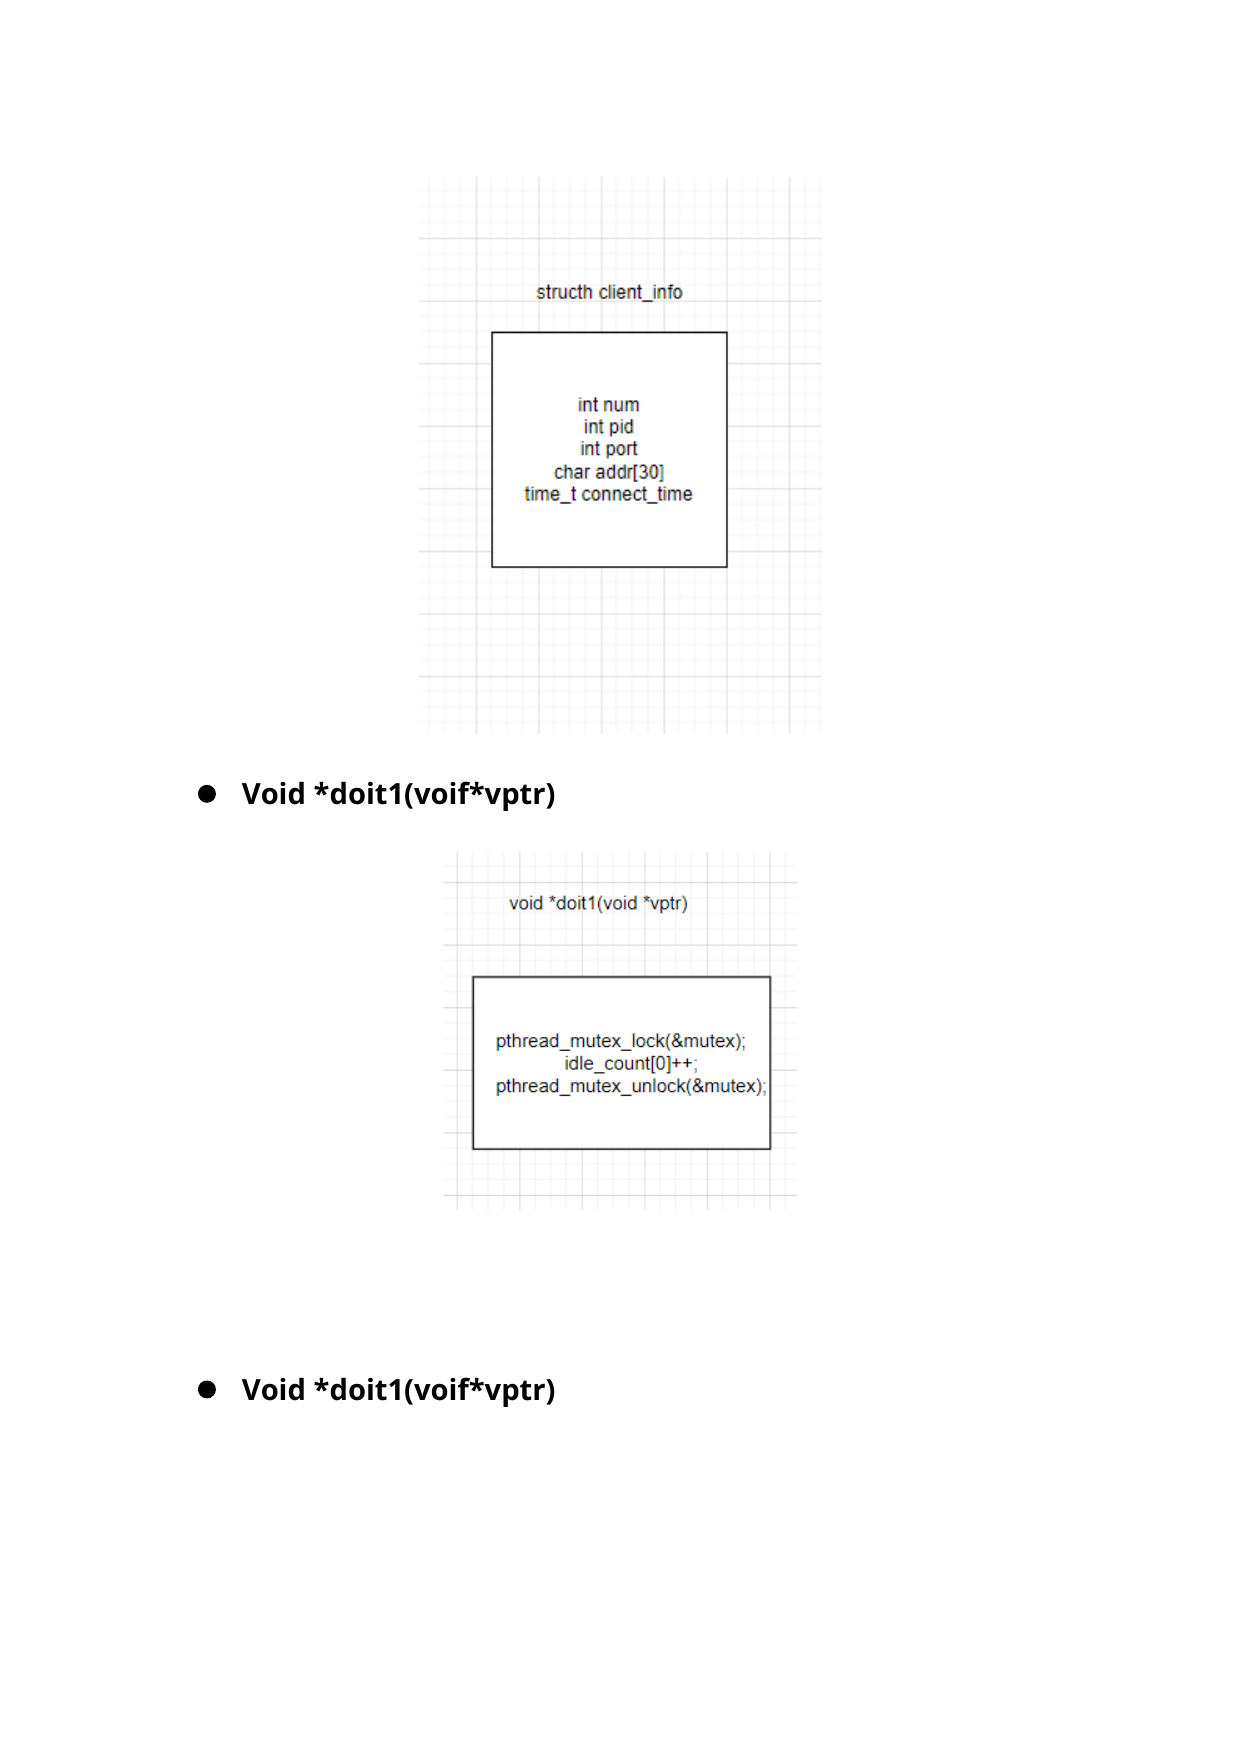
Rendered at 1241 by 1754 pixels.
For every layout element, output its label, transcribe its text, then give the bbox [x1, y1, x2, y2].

list Void *doit1(voif*vptr) [196, 1369, 1090, 1408]
picture [418, 177, 822, 734]
picture [443, 852, 797, 1210]
list Void *doit1(voif*vptr) [196, 773, 1090, 813]
